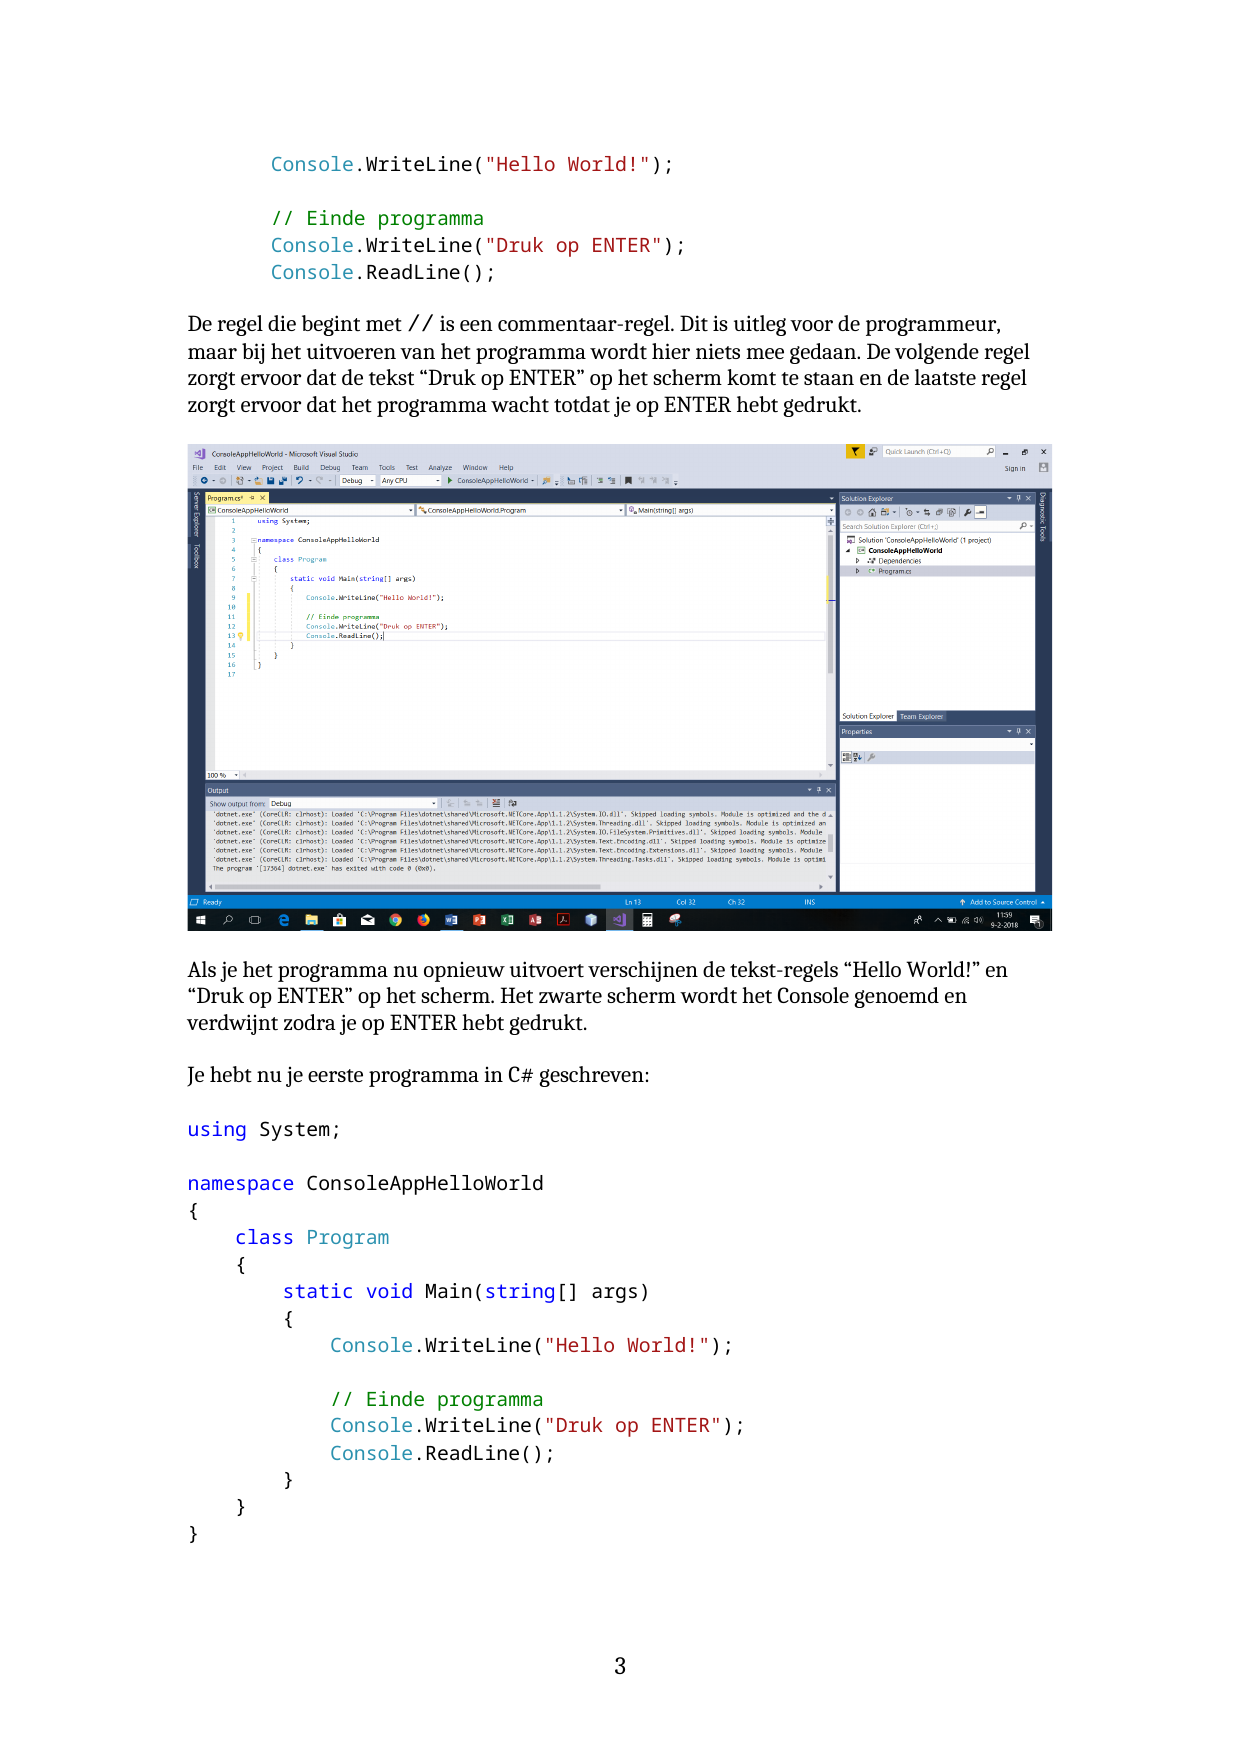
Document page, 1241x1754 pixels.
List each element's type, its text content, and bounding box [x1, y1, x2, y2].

picture [187, 444, 1053, 931]
text Je hebt nu je eerste programma in C# geschreven: [187, 1062, 1053, 1089]
text Console.ReadLine(); [187, 1439, 1053, 1466]
text } [187, 1466, 1053, 1493]
text De regel die begint met // is een commentaar-regel. Dit is uitleg voor de programmeur, maar bij het uitvoeren van het programma wordt hier niets mee gedaan. De volgende regel zorgt ervoor dat de tekst “Druk op ENTER” op het scherm komt te staan en de laatste regel zorgt ervoor dat het programma wacht totdat je op ENTER hebt gedrukt. [187, 311, 1053, 418]
text Als je het programma nu opnieuw uitvoert verschijnen de tekst-regels “Hello World!” en “Druk op ENTER” op het scherm. Het zwarte scherm wordt het Console genoemd en verdwijnt zodra je op ENTER hebt gedrukt. [187, 957, 1053, 1036]
text static void Main(string[] args) [187, 1277, 1053, 1304]
text Console.WriteLine("Hello World!"); [187, 1331, 1053, 1358]
text // Einde programma [187, 1385, 1053, 1412]
text { [187, 1196, 1053, 1223]
text { [187, 1250, 1053, 1277]
text Console.WriteLine("Druk op ENTER"); [187, 231, 1053, 258]
text { [187, 1304, 1053, 1331]
text using System; [187, 1115, 1053, 1142]
text Console.WriteLine("Druk op ENTER"); [187, 1412, 1053, 1439]
text // Einde programma [187, 204, 1053, 231]
text Console.WriteLine("Hello World!"); [187, 150, 1053, 177]
text namespace ConsoleAppHelloWorld [187, 1169, 1053, 1196]
text class Program [187, 1223, 1053, 1250]
text Console.ReadLine(); [187, 258, 1053, 285]
text } [187, 1520, 1053, 1547]
text } [187, 1493, 1053, 1520]
